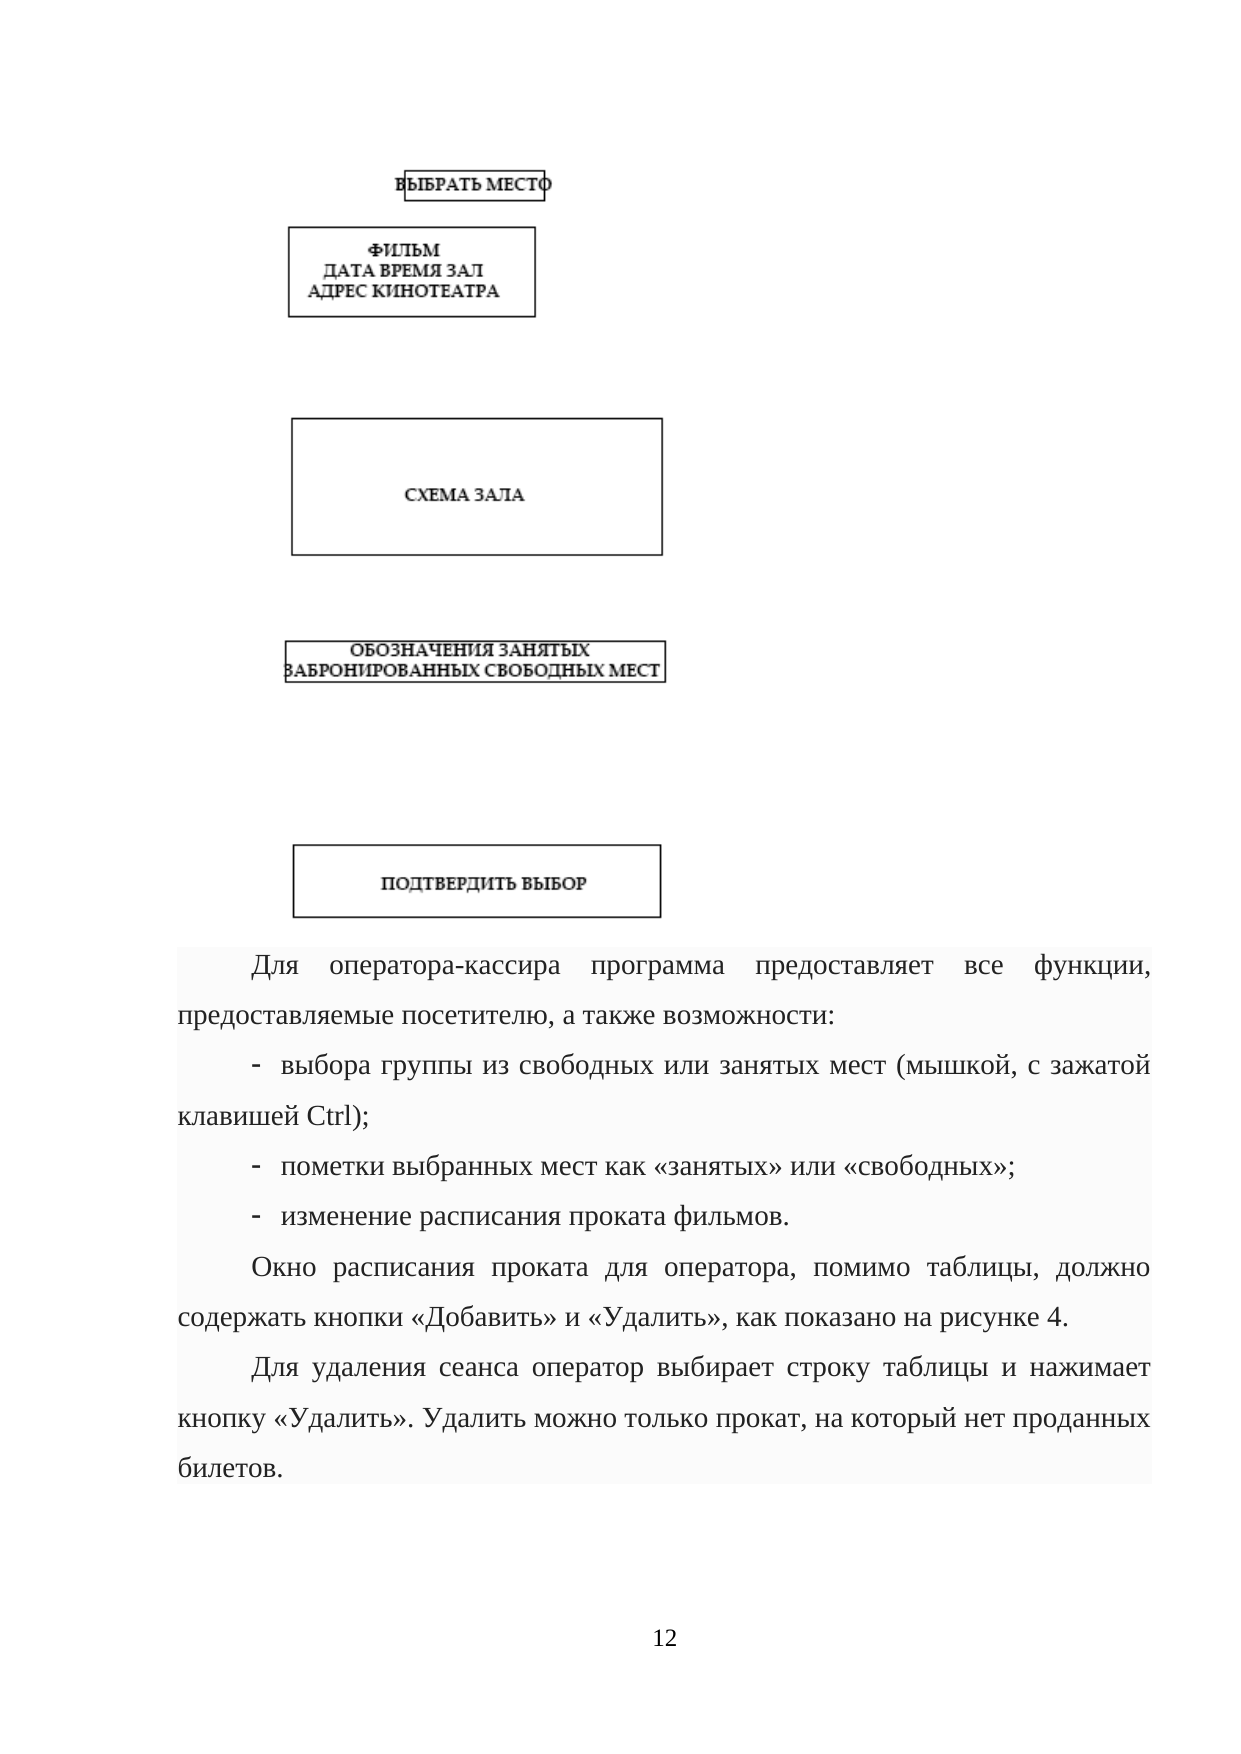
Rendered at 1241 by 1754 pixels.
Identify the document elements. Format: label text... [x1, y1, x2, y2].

list выбора группы из свободных или занятых мест (мышкой, с зажатой клавишей Ctrl); [177, 1047, 1152, 1131]
text Для удаления сеанса оператор выбирает строку таблицы и нажимает кнопку «Удалить». Удалить можно только прокат, на который нет проданных билетов. [177, 1349, 1152, 1484]
text Для оператора-кассира программа предоставляет все функции, предоставляемые посетителю, а также возможности: [177, 947, 1152, 1031]
list пометки выбранных мест как «занятых» или «свободных»; [177, 1148, 1152, 1182]
picture [177, 139, 773, 923]
text Окно расписания проката для оператора, помимо таблицы, должно содержать кнопки «Добавить» и «Удалить», как показано на рисунке 4. [177, 1249, 1152, 1333]
list изменение расписания проката фильмов. [177, 1198, 1152, 1232]
